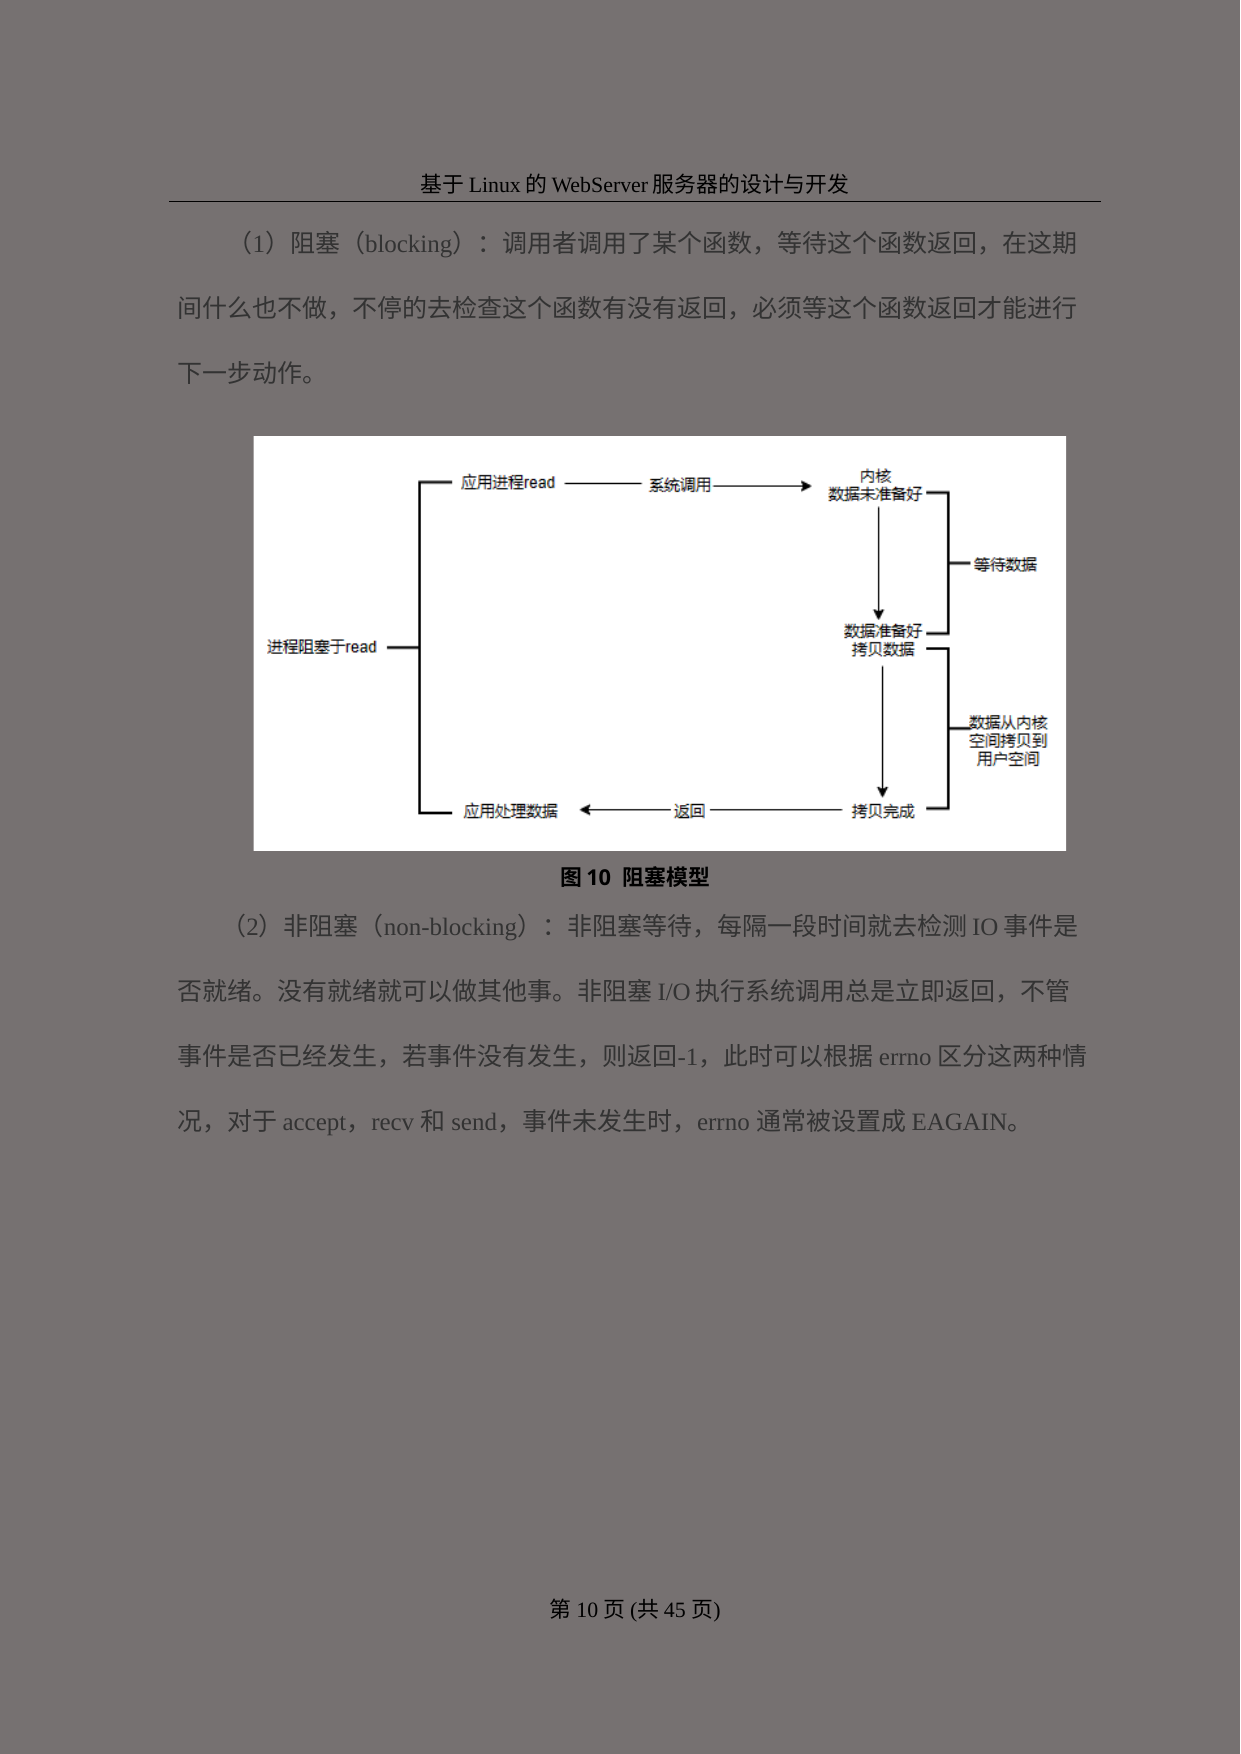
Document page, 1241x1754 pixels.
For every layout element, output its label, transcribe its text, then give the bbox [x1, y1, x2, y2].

list 非阻塞（non-blocking）：非阻塞等待，每隔一段时间就去检测IO事件是否就绪。没有就绪就可以做其他事。非阻塞I/O执行系统调用总是立即返回，不管事件是否已经发生，若事件没有发生，则返回-1，此时可以根据 errno 区分这两种情况，对于accept，recv 和 send，事件未发生时，errno 通常被设置成 EAGAIN。 [177, 892, 1092, 1152]
picture [253, 436, 1067, 851]
list 阻塞（blocking）：调用者调用了某个函数，等待这个函数返回，在这期间什么也不做，不停的去检查这个函数有没有返回，必须等这个函数返回才能进行下一步动作。 [177, 209, 1092, 404]
text 图10 阻塞模型 [177, 859, 1092, 892]
